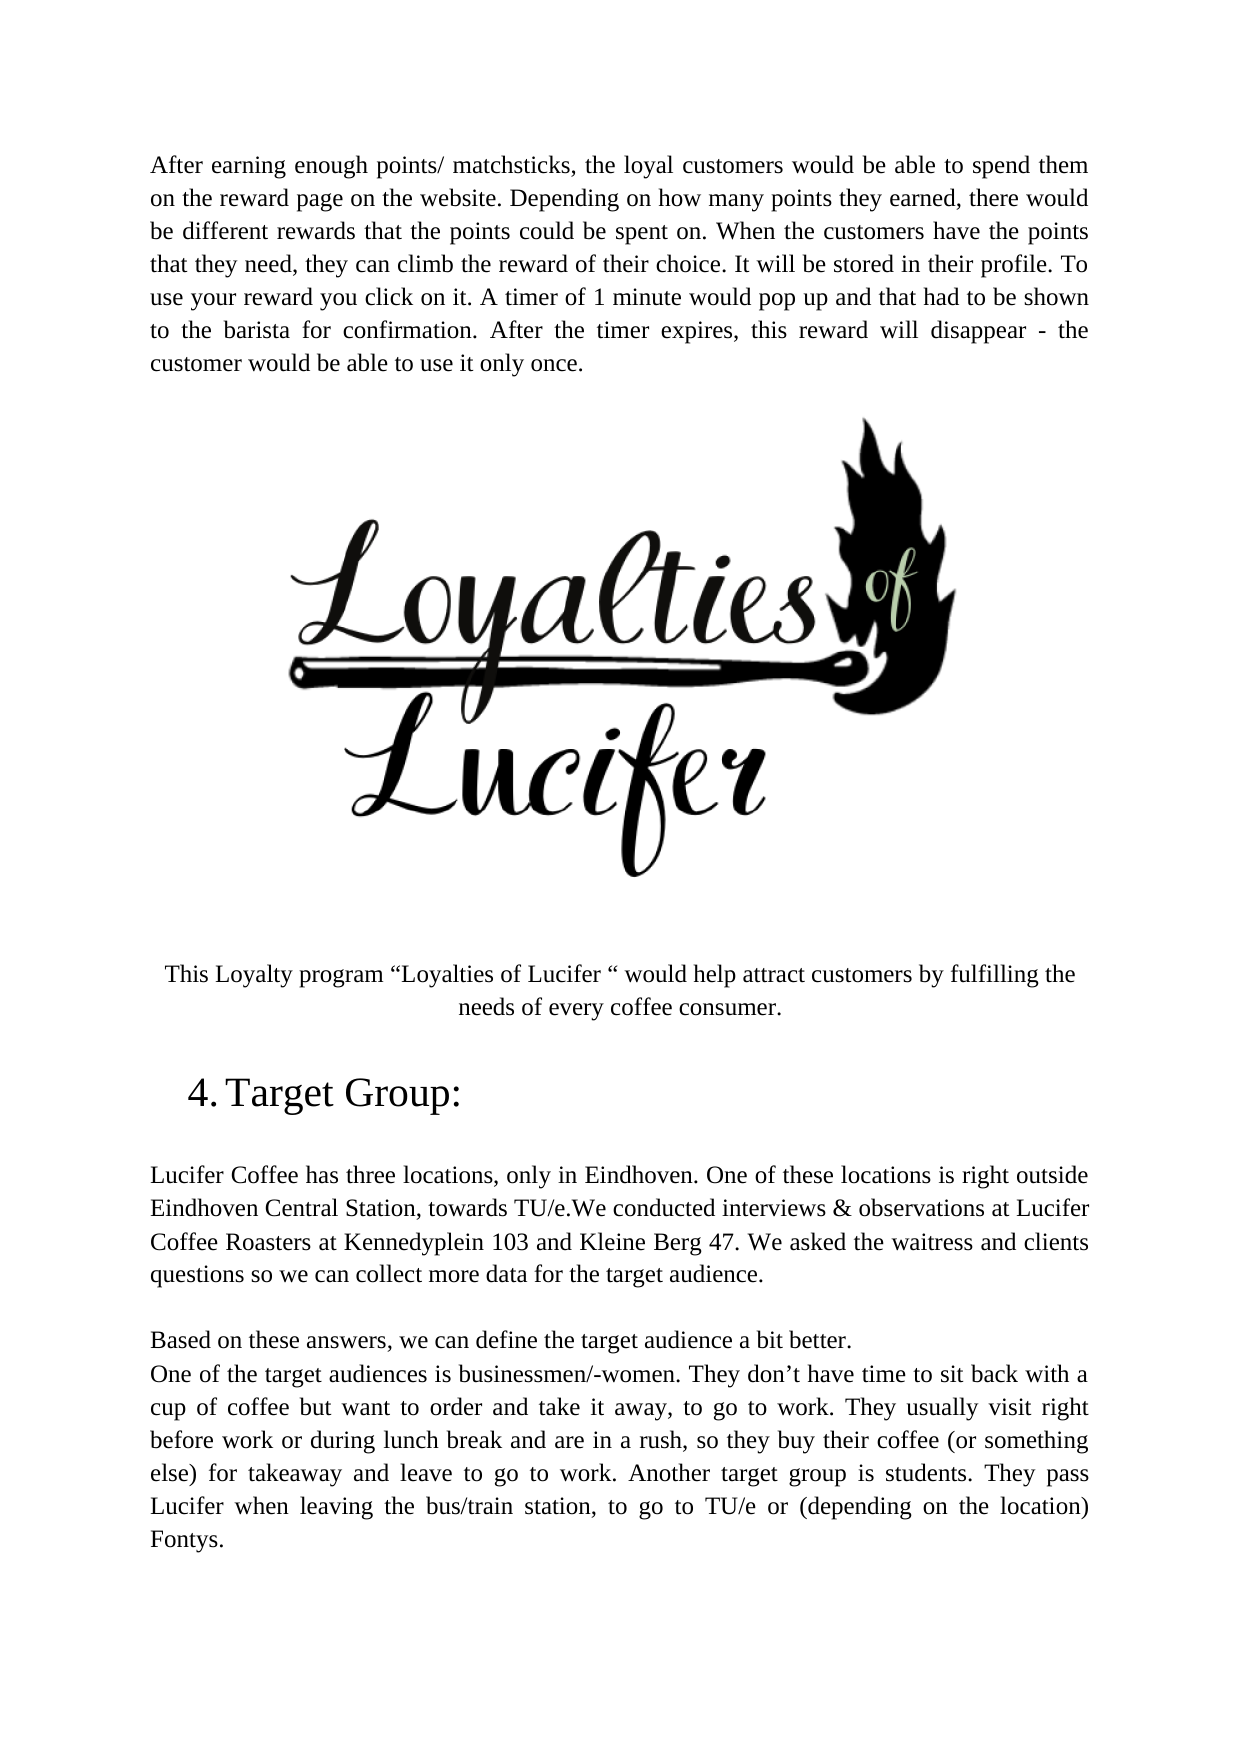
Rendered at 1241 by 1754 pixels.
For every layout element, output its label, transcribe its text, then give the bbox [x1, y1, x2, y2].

text One of the target audiences is businessmen/-women. They don’t have time to sit back with a cup of coffee but want to order and take it away, to go to work. They usually visit right before work or during lunch break and are in a rush, so they buy their coffee (or something else) for takeaway and leave to go to work. Another target group is students. They pass Lucifer when leaving the bus/train station, to go to TU/e or (depending on the location) Fontys. [150, 1359, 1090, 1552]
text Lucifer Coffee has three locations, only in Eindhoven. One of these locations is right outside Eindhoven Central Station, towards TU/e.We conducted interviews & observations at Lucifer Coffee Roasters at Kennedyplein 103 and Kleine Berg 47. We asked the waitress and clients questions so we can collect more data for the target audience. [150, 1161, 1090, 1288]
text This Loyalty program “Loyalties of Lucifer “ would help attract customers by fulfilling the needs of every coffee consumer. [150, 959, 1090, 1021]
picture [236, 414, 1005, 890]
text After earning enough points/ matchsticks, the loyal customers would be able to spend them on the reward page on the website. Depending on how many points they earned, there would be different rewards that the points could be spent on. When the customers have the points that they need, they can climb the reward of their choice. It will be stored in their profile. To use your reward you click on it. A timer of 1 minute would pop up and that had to be shown to the barista for confirmation. After the timer expires, this reward will disappear - the customer would be able to use it only once. [150, 150, 1090, 377]
subtitle Target Group: [187, 1067, 1090, 1115]
text Based on these answers, we can define the target audience a bit better. [150, 1326, 1090, 1354]
